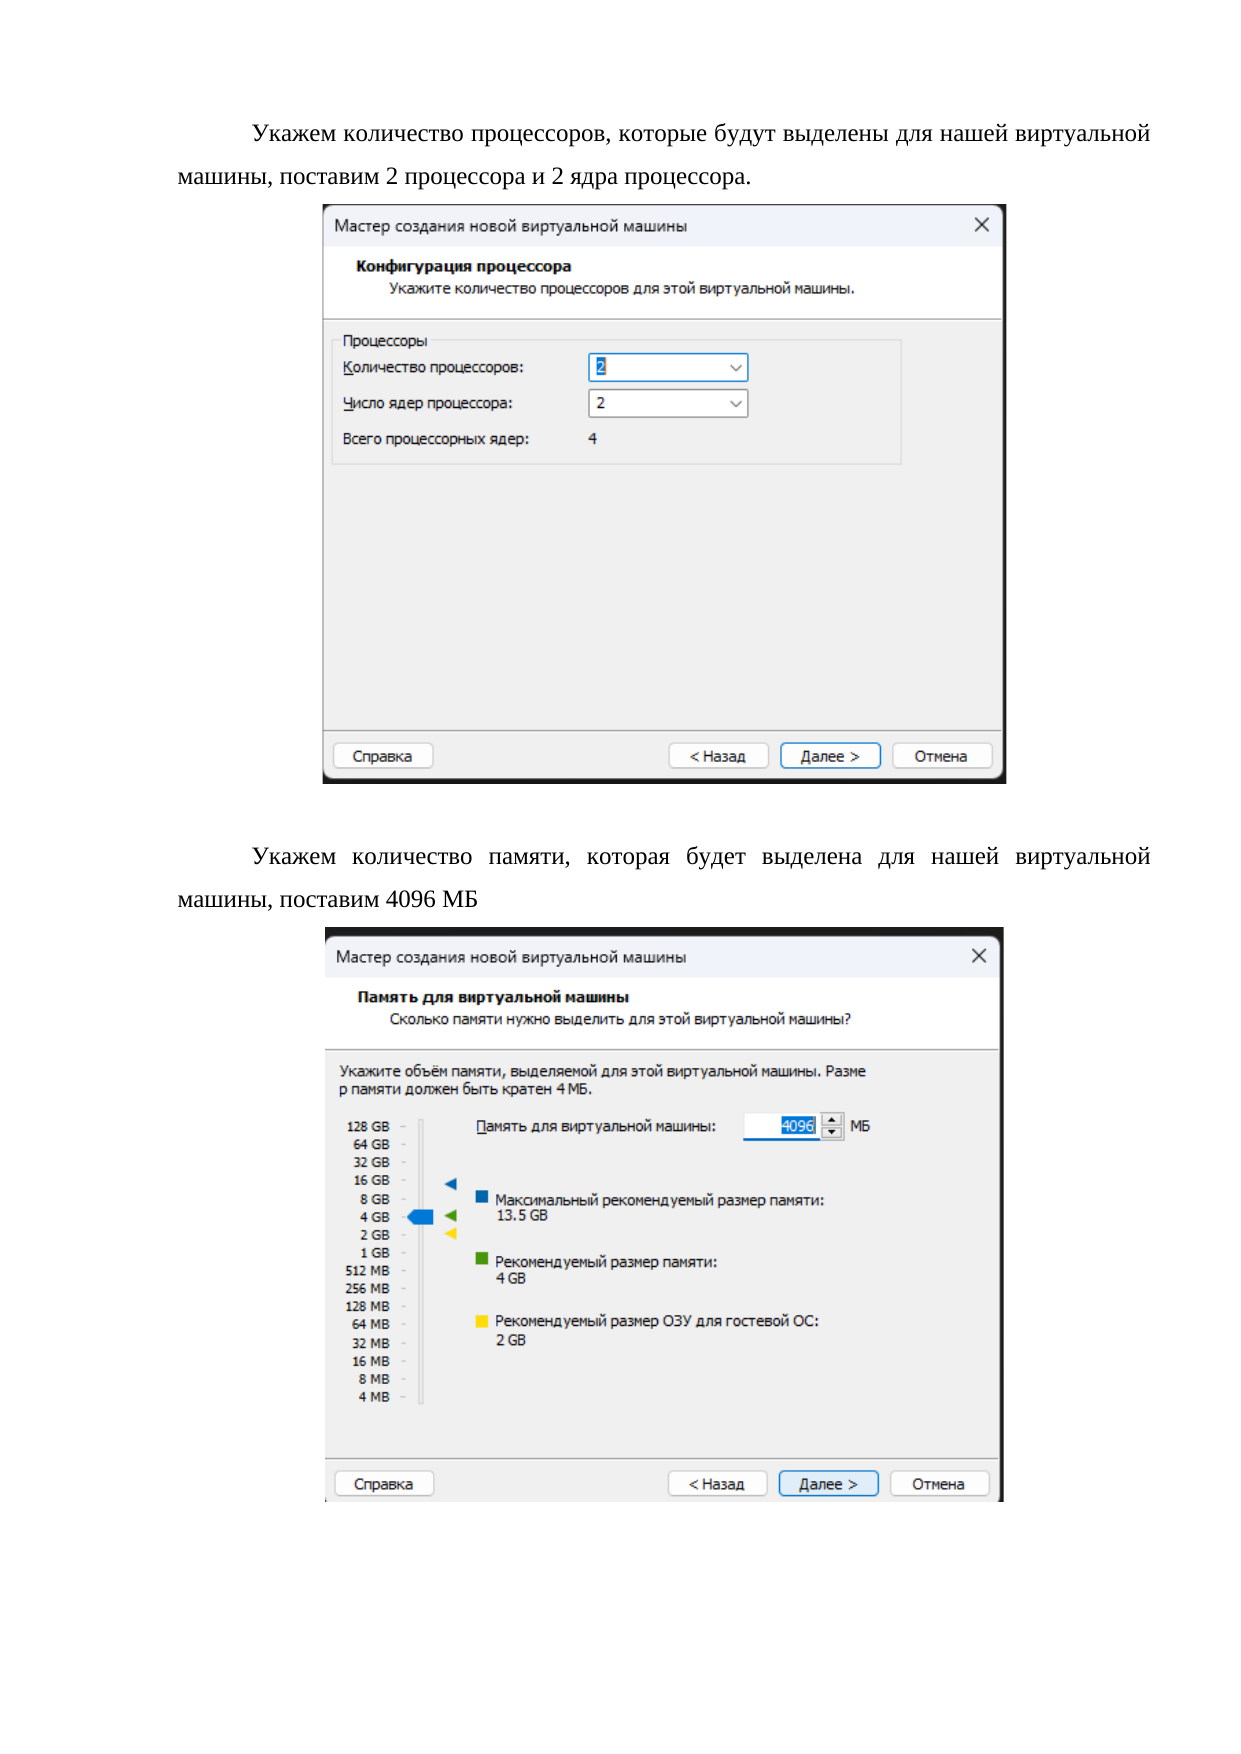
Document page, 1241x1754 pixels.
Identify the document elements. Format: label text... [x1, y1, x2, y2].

picture [325, 927, 1004, 1502]
text Укажем количество памяти, которая будет выделена для нашей виртуальной машины, поставим 4096 МБ [177, 841, 1152, 913]
text Укажем количество процессоров, которые будут выделены для нашей виртуальной машины, поставим 2 процессора и 2 ядра процессора. [177, 118, 1152, 190]
picture [322, 204, 1007, 784]
